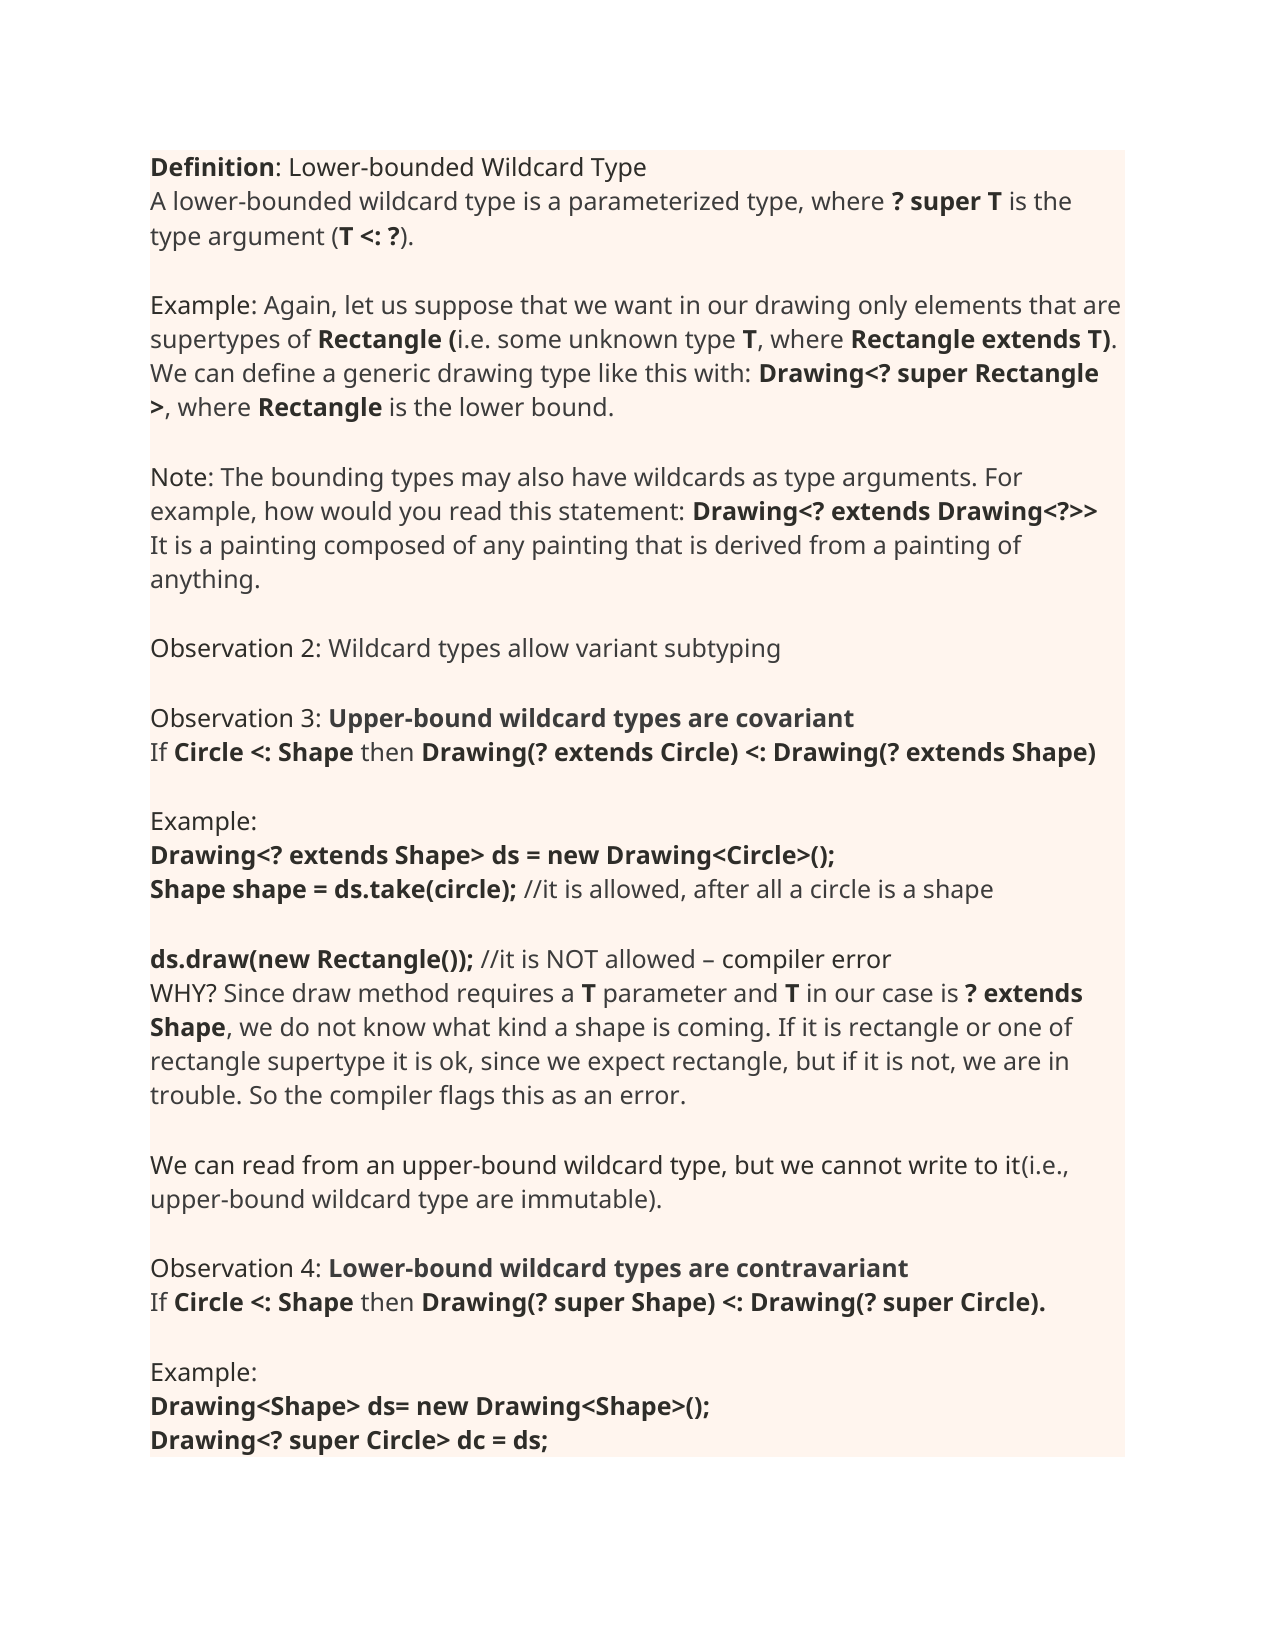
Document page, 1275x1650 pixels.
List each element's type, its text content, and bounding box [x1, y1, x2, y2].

text We can read from an upper-bound wildcard type, but we cannot write to it(i.e., upper-bound wildcard type are immutable). [150, 1147, 1125, 1215]
text Example: Drawing<Shape> ds= new Drawing<Shape>(); Drawing<? super Circle> dc = ds; [150, 1354, 1125, 1457]
text Note: The bounding types may also have wildcards as type arguments. For example, how would you read this statement: Drawing<? extends Drawing<?>> It is a painting composed of any painting that is derived from a painting of anything. [150, 459, 1125, 596]
text Observation 2: Wildcard types allow variant subtyping [150, 631, 1125, 665]
text Example: Again, let us suppose that we want in our drawing only elements that are supertypes of Rectangle (i.e. some unknown type T, where Rectangle extends T). We can define a generic drawing type like this with: Drawing<? super Rectangle >, where Rectangle is the lower bound. [150, 288, 1125, 424]
text Observation 4: Lower-bound wildcard types are contravariant If Circle <: Shape then Drawing(? super Shape) <: Drawing(? super Circle). [150, 1251, 1125, 1319]
text Definition: Lower-bounded Wildcard Type A lower-bounded wildcard type is a parameterized type, where ? super T is the type argument (T <: ?). [150, 150, 1125, 252]
text ds.draw(new Rectangle()); //it is NOT allowed – compiler error WHY? Since draw method requires a T parameter and T in our case is ? extends Shape, we do not know what kind a shape is coming. If it is rectangle or one of rectangle supertype it is ok, since we expect rectangle, but if it is not, we are in trouble. So the compiler flags this as an error. [150, 942, 1125, 1112]
text Example: Drawing<? extends Shape> ds = new Drawing<Circle>(); Shape shape = ds.take(circle); //it is allowed, after all a circle is a shape [150, 804, 1125, 906]
text Observation 3: Upper-bound wildcard types are covariant If Circle <: Shape then Drawing(? extends Circle) <: Drawing(? extends Shape) [150, 700, 1125, 768]
